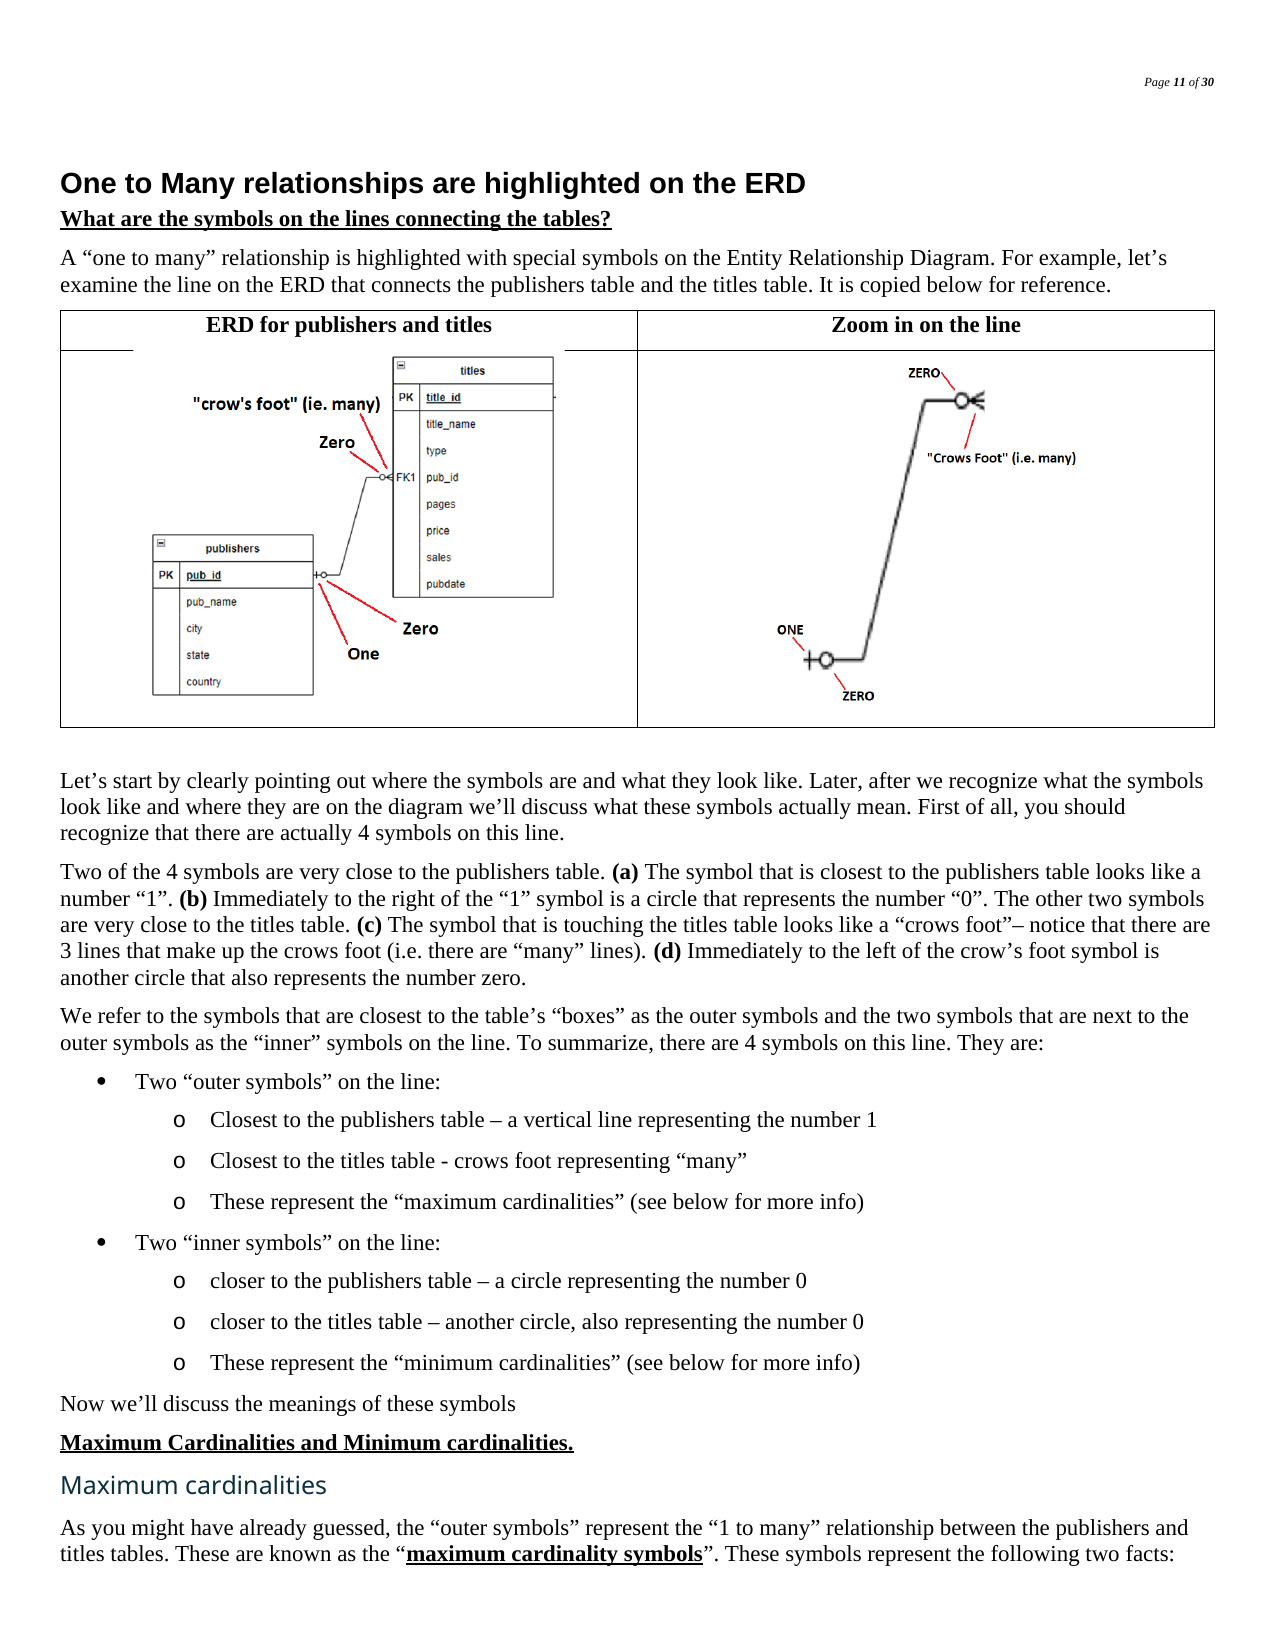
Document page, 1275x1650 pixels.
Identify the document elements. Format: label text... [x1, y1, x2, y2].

subtitle Maximum Cardinalities and Minimum cardinalities. [60, 1429, 1215, 1455]
list closer to the publishers table – a circle representing the number 0 [172, 1268, 1215, 1296]
list Closest to the publishers table – a vertical line representing the number 1 [172, 1107, 1215, 1135]
list closer to the titles table – another circle, also representing the number 0 [172, 1308, 1215, 1337]
text Let’s start by clearly pointing out where the symbols are and what they look like. Later, after we recognize what the symbols look like and where they are on the diagram we’ll discuss what these symbols actually mean. First of all, you should recognize that there are actually 4 symbols on this line. [60, 767, 1215, 846]
picture [133, 350, 565, 715]
text Two of the 4 symbols are very close to the publishers table. (a) The symbol that is closest to the publishers table looks like a number “1”. (b) Immediately to the right of the “1” symbol is a circle that represents the number “0”. The other two symbols are very close to the titles table. (c) The symbol that is touching the titles table looks like a “crows foot”– notice that there are 3 lines that make up the crows foot (i.e. there are “many” lines). (d) Immediately to the left of the crow’s foot symbol is another circle that also represents the number zero. [60, 858, 1215, 990]
picture [773, 355, 1079, 710]
text We refer to the symbols that are closest to the table’s “boxes” as the outer symbols and the two symbols that are next to the outer symbols as the “inner” symbols on the line. To summarize, there are 4 symbols on this line. They are: [60, 1002, 1215, 1055]
table_cell [638, 351, 1214, 727]
subtitle What are the symbols on the lines connecting the tables? [60, 206, 1215, 232]
subtitle Maximum cardinalities [60, 1467, 1215, 1502]
list These represent the “maximum cardinalities” (see below for more info) [172, 1188, 1215, 1216]
text A “one to many” relationship is highlighted with special symbols on the Entity Relationship Diagram. For example, let’s examine the line on the ERD that connects the publishers table and the titles table. It is copied below for reference. [60, 244, 1215, 297]
table_cell [61, 351, 637, 727]
table_header ERD for publishers and titles [61, 311, 637, 349]
list Closest to the titles table - crows foot representing “many” [172, 1147, 1215, 1176]
subtitle One to Many relationships are highlighted on the ERD [60, 166, 1215, 199]
list Two “inner symbols” on the line: [97, 1229, 1215, 1255]
list These represent the “minimum cardinalities” (see below for more info) [172, 1349, 1215, 1377]
text As you might have already guessed, the “outer symbols” represent the “1 to many” relationship between the publishers and titles tables. These are known as the “maximum cardinality symbols”. These symbols represent the following two facts: [60, 1514, 1215, 1567]
list Two “outer symbols” on the line: [97, 1068, 1215, 1094]
table_header Zoom in on the line [638, 311, 1214, 349]
text Now we’ll discuss the meanings of these symbols [60, 1390, 1215, 1416]
